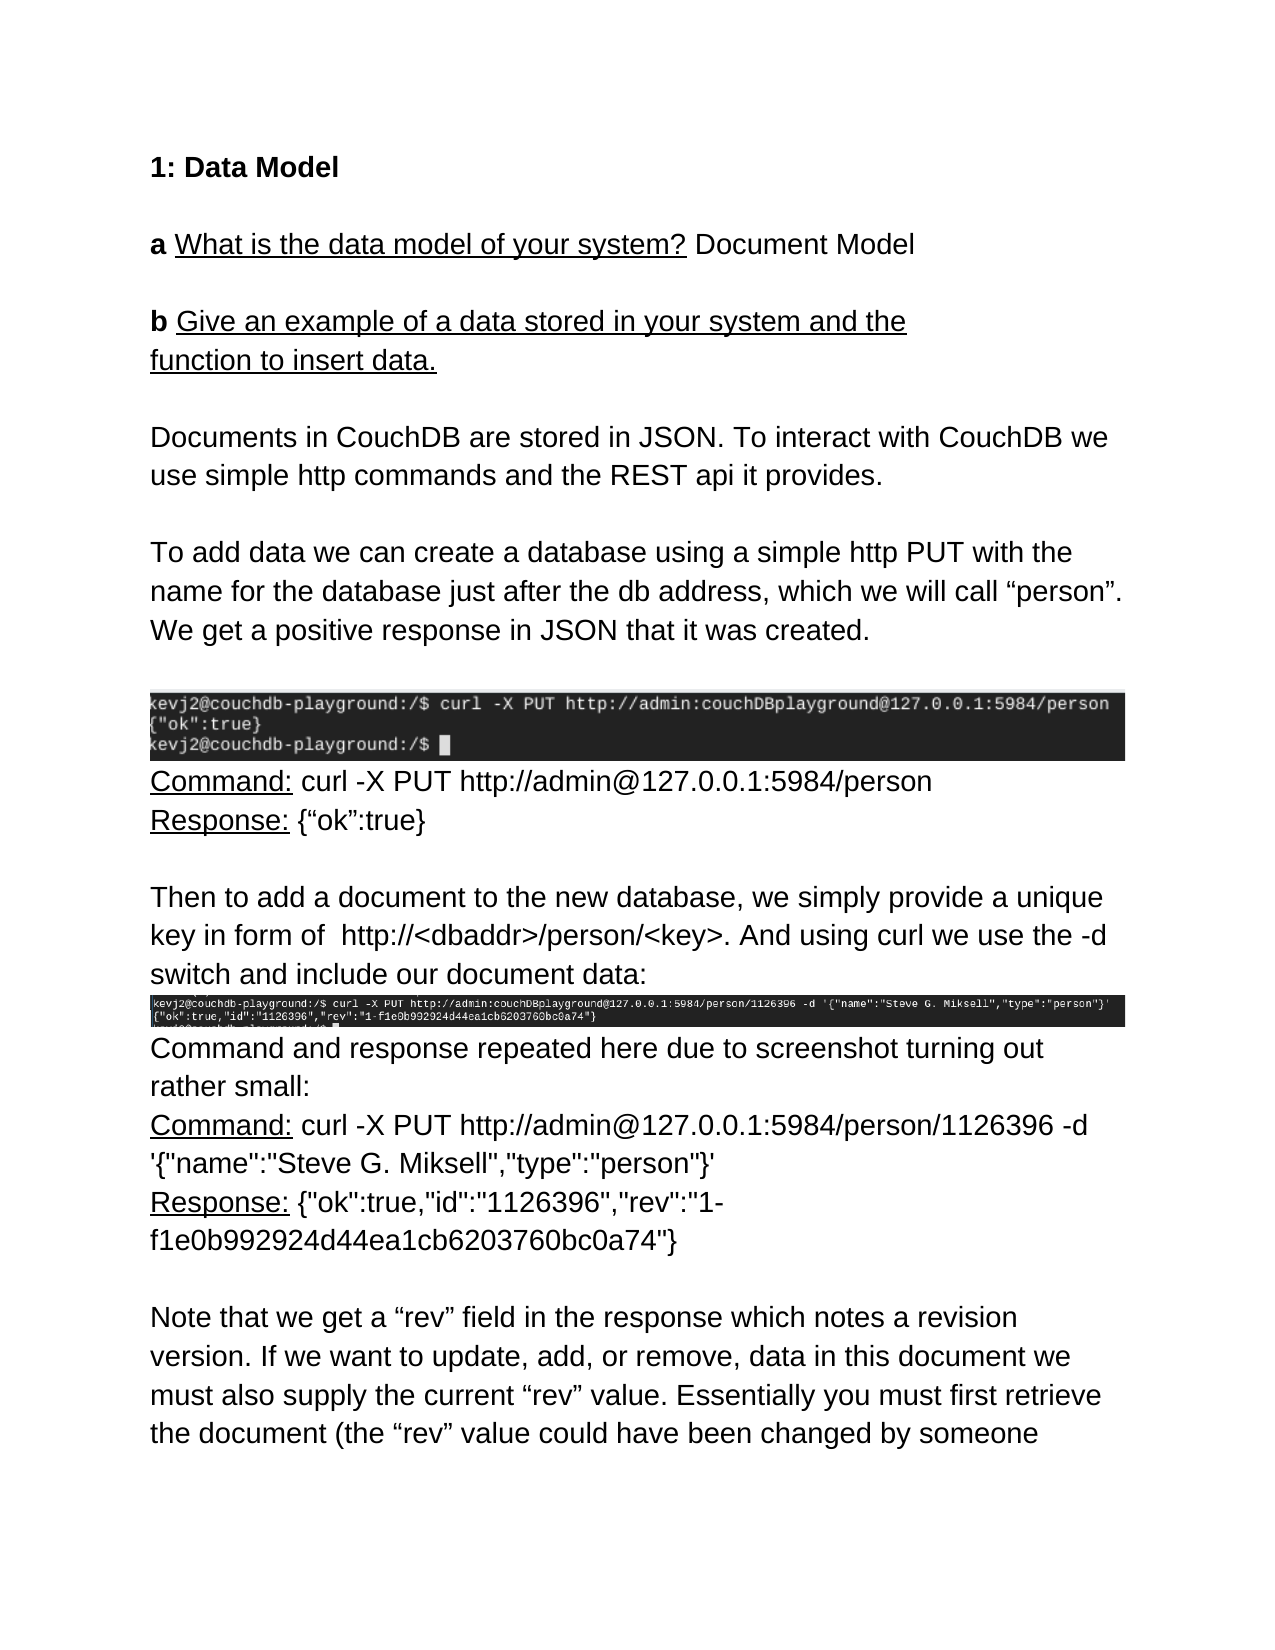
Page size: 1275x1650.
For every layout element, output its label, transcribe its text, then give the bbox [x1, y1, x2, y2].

text Command: curl -X PUT http://admin@127.0.0.1:5984/person/1126396 -d '{"name":"Steve G. Miksell","type":"person"}' [150, 1108, 1125, 1180]
text function to insert data. [150, 343, 1125, 376]
text Then to add a document to the new database, we simply provide a unique key in form of http://<dbaddr>/person/<key>. And using curl we use the -d switch and include our document data: [150, 880, 1125, 991]
text 1: Data Model [150, 150, 1125, 183]
text Documents in CouchDB are stored in JSON. To interact with CouchDB we use simple http commands and the REST api it provides. [150, 420, 1125, 492]
text To add data we can create a database using a simple http PUT with the name for the database just after the db address, which we will call “person”. We get a positive response in JSON that it was created. [150, 535, 1125, 646]
text b Give an example of a data stored in your system and the [150, 304, 1125, 338]
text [150, 1300, 1125, 1449]
picture [150, 995, 1125, 1027]
text Response: {“ok”:true} [150, 803, 1125, 836]
text Response: {"ok":true,"id":"1126396","rev":"1-f1e0b992924d44ea1cb6203760bc0a74"} [150, 1185, 1125, 1257]
text Command: curl -X PUT http://admin@127.0.0.1:5984/person [150, 764, 1125, 798]
text Command and response repeated here due to screenshot turning out rather small: [150, 1031, 1125, 1103]
text a What is the data model of your system? Document Model [150, 227, 1125, 261]
picture [150, 689, 1125, 761]
